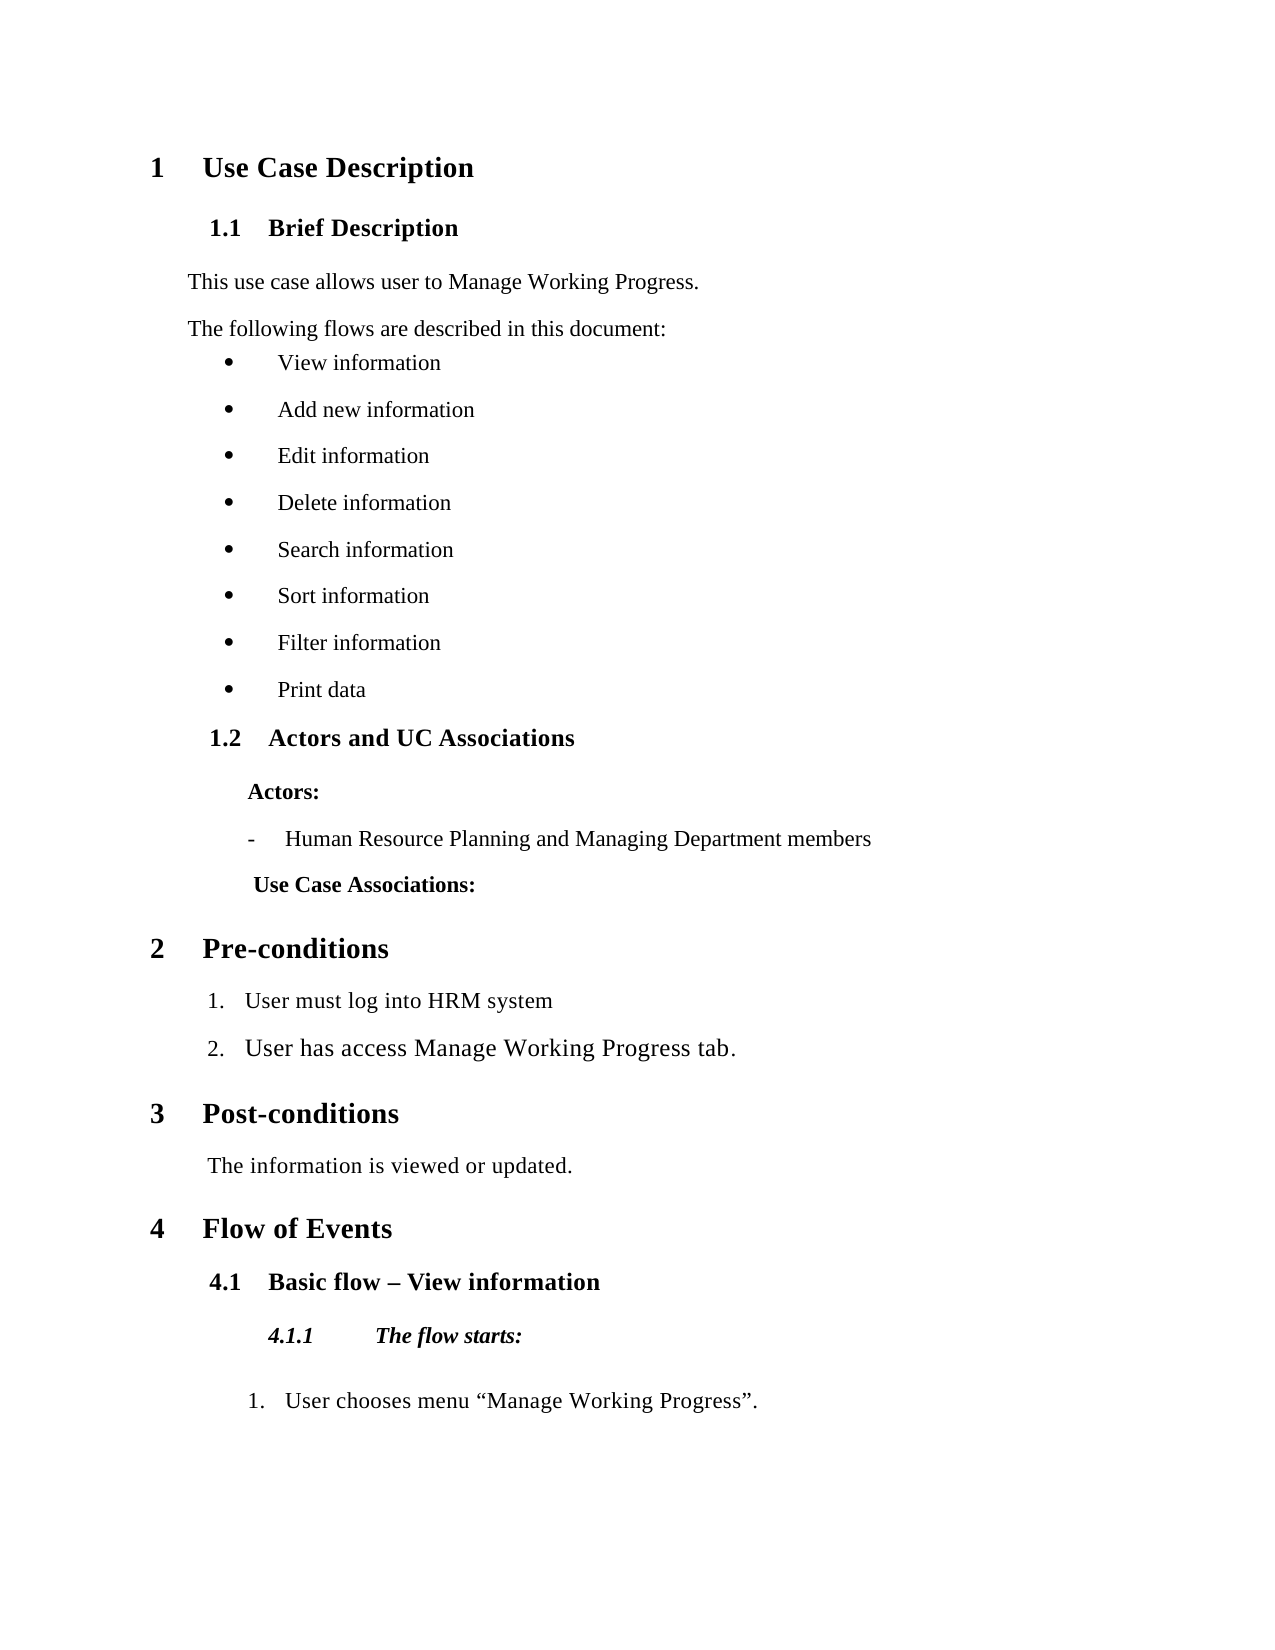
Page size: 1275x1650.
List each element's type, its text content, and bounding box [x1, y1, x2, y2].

subtitle Flow of Events [150, 1211, 1125, 1244]
text The following flows are described in this document: [187, 315, 1125, 341]
list User must log into HRM system [207, 987, 1125, 1013]
text Use Case Associations: [247, 872, 1125, 898]
subtitle Brief Description [209, 213, 1125, 242]
list Sort information [225, 583, 1125, 609]
list Human Resource Planning and Managing Department members [247, 825, 1125, 851]
list Print data [225, 676, 1125, 702]
list View information [225, 349, 1125, 376]
list User chooses menu “Manage Working Progress”. [247, 1387, 1125, 1413]
list Filter information [225, 629, 1125, 656]
subtitle Basic flow – View information [209, 1267, 1125, 1296]
subtitle Post-conditions [150, 1096, 1125, 1129]
subtitle The flow starts: [268, 1323, 1125, 1349]
list Search information [225, 536, 1125, 562]
text Actors: [247, 778, 1125, 804]
list Add new information [225, 396, 1125, 422]
subtitle Actors and UC Associations [209, 723, 1125, 751]
text The information is viewed or updated. [207, 1152, 1125, 1178]
list Edit information [225, 443, 1125, 469]
subtitle Use Case Description [150, 150, 1125, 183]
subtitle Pre-conditions [150, 931, 1125, 964]
text This use case allows user to Manage Working Progress. [187, 268, 1125, 295]
list Delete information [225, 489, 1125, 516]
list User has access Manage Working Progress tab. [207, 1033, 1125, 1062]
